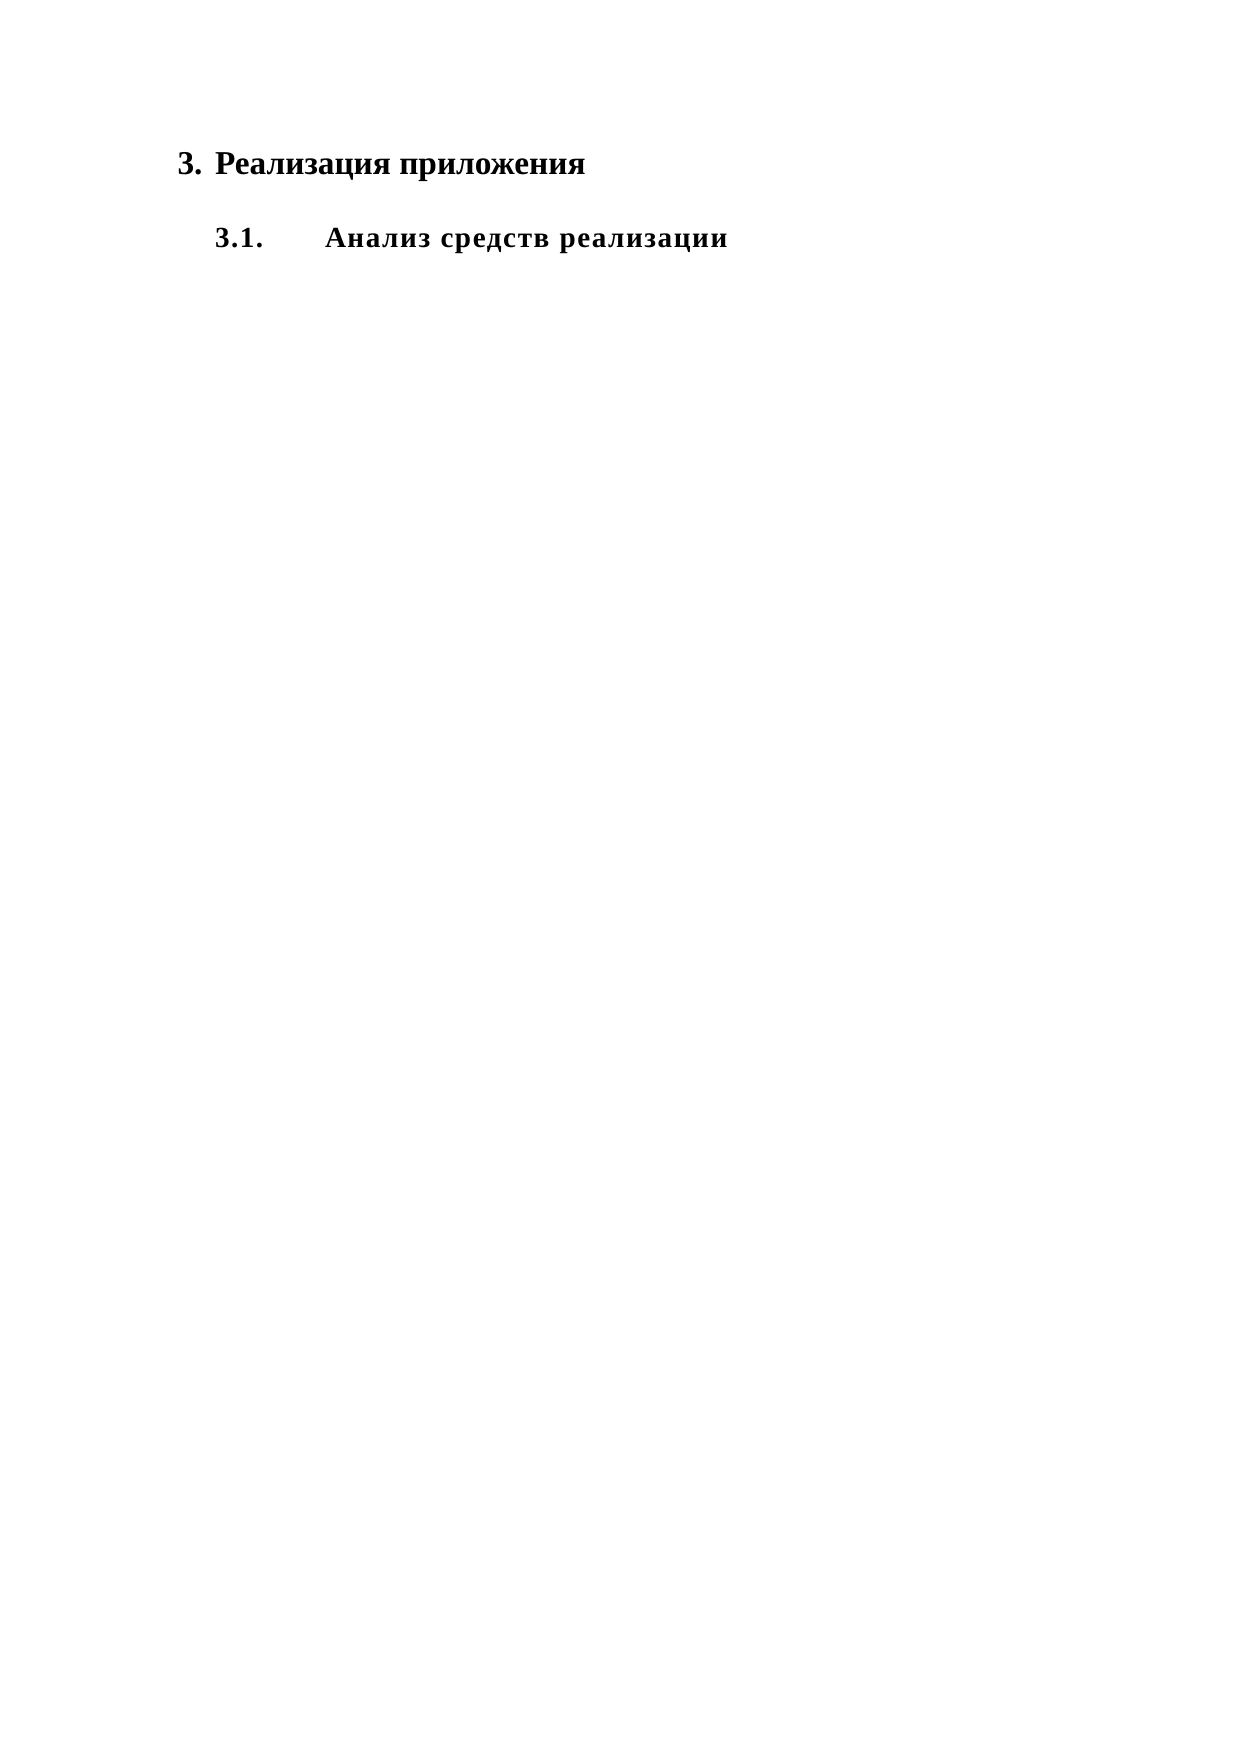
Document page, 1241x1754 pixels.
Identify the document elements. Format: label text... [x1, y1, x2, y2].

subtitle Анализ средств реализации [215, 220, 1152, 253]
subtitle Реализация приложения [177, 143, 1152, 181]
